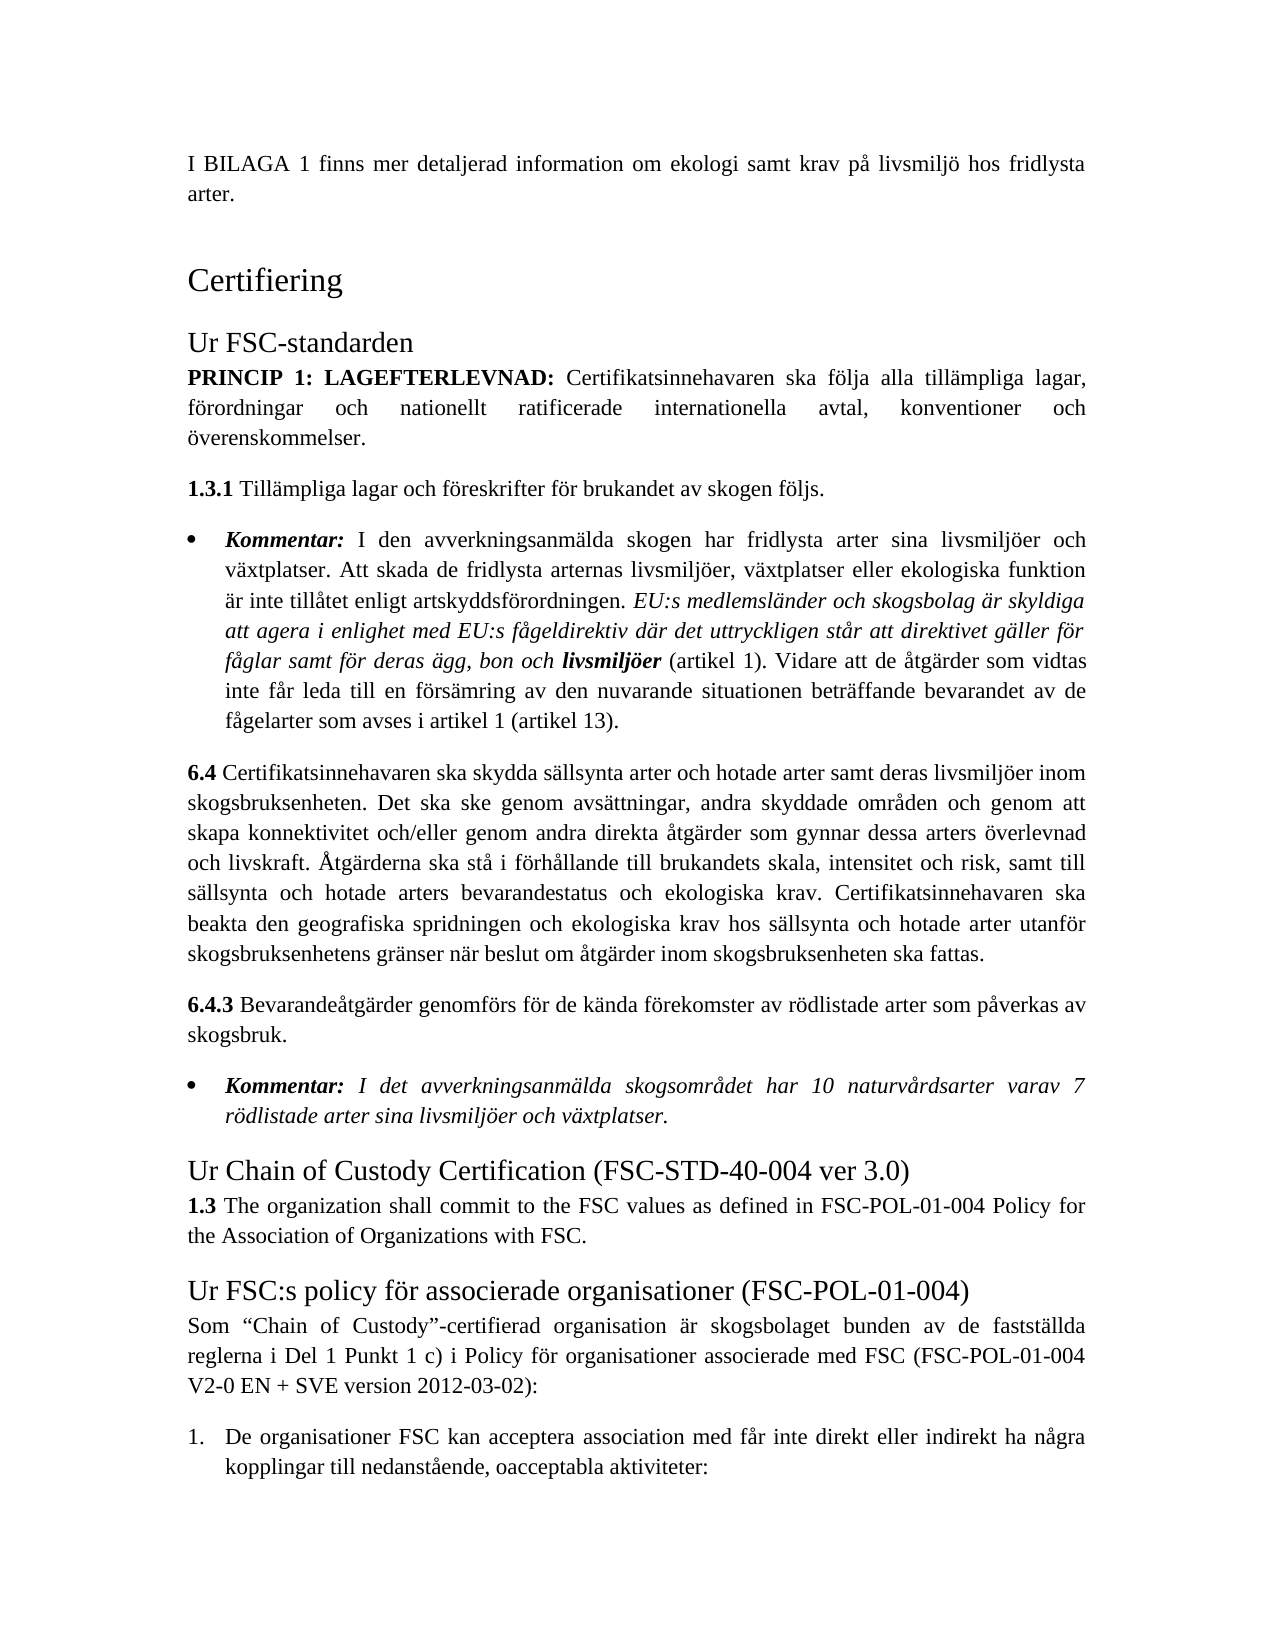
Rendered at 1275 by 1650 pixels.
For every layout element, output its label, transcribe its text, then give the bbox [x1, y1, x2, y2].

list Kommentar: I den avverkningsanmälda skogen har fridlysta arter sina livsmiljöer och växtplatser. Att skada de fridlysta arternas livsmiljöer, växtplatser eller ekologiska funktion är inte tillåtet enligt artskyddsförordningen. EU:s medlemsländer och skogsbolag är skyldiga att agera i enlighet med EU:s fågeldirektiv där det uttryckligen står att direktivet gäller för fåglar samt för deras ägg, bon och livsmiljöer (artikel 1). Vidare att de åtgärder som vidtas inte får leda till en försämring av den nuvarande situationen beträffande bevarandet av de fågelarter som avses i artikel 1 (artikel 13). [187, 526, 1087, 734]
list De organisationer FSC kan acceptera association med får inte direkt eller indirekt ha några kopplingar till nedanstående, oacceptabla aktiviteter: [187, 1423, 1087, 1480]
text 6.4 Certifikatsinnehavaren ska skydda sällsynta arter och hotade arter samt deras livsmiljöer inom skogsbruksenheten. Det ska ske genom avsättningar, andra skyddade områden och genom att skapa konnektivitet och/eller genom andra direkta åtgärder som gynnar dessa arters överlevnad och livskraft. Åtgärderna ska stå i förhållande till brukandets skala, intensitet och risk, samt till sällsynta och hotade arters bevarandestatus och ekologiska krav. Certifikatsinnehavaren ska beakta den geografiska spridningen och ekologiska krav hos sällsynta och hotade arter utanför skogsbruksenhetens gränser när beslut om åtgärder inom skogsbruksenheten ska fattas. [187, 759, 1087, 966]
text Som “Chain of Custody”-certifierad organisation är skogsbolaget bunden av de fastställda reglerna i Del 1 Punkt 1 c) i Policy för organisationer associerade med FSC (FSC-POL-01-004 V2-0 EN + SVE version 2012-03-02): [187, 1312, 1087, 1398]
text 1.3 The organization shall commit to the FSC values as defined in FSC-POL-01-004 Policy for the Association of Organizations with FSC. [187, 1192, 1087, 1248]
subtitle Ur FSC-standarden [187, 325, 1087, 359]
list Kommentar: I det avverkningsanmälda skogsområdet har 10 naturvårdsarter varav 7 rödlistade arter sina livsmiljöer och växtplatser. [187, 1072, 1087, 1129]
subtitle Certifiering [187, 260, 1087, 299]
subtitle Ur FSC:s policy för associerade organisationer (FSC-POL-01-004) [187, 1273, 1087, 1307]
text PRINCIP 1: LAGEFTERLEVNAD: Certifikatsinnehavaren ska följa alla tillämpliga lagar, förordningar och nationellt ratificerade internationella avtal, konventioner och överenskommelser. [187, 364, 1087, 451]
subtitle Ur Chain of Custody Certification (FSC-STD-40-004 ver 3.0) [187, 1153, 1087, 1187]
text 1.3.1 Tillämpliga lagar och föreskrifter för brukandet av skogen följs. [187, 475, 1087, 502]
text I BILAGA 1 finns mer detaljerad information om ekologi samt krav på livsmiljö hos fridlysta arter. [187, 150, 1087, 207]
text 6.4.3 Bevarandeåtgärder genomförs för de kända förekomster av rödlistade arter som påverkas av skogsbruk. [187, 991, 1087, 1047]
